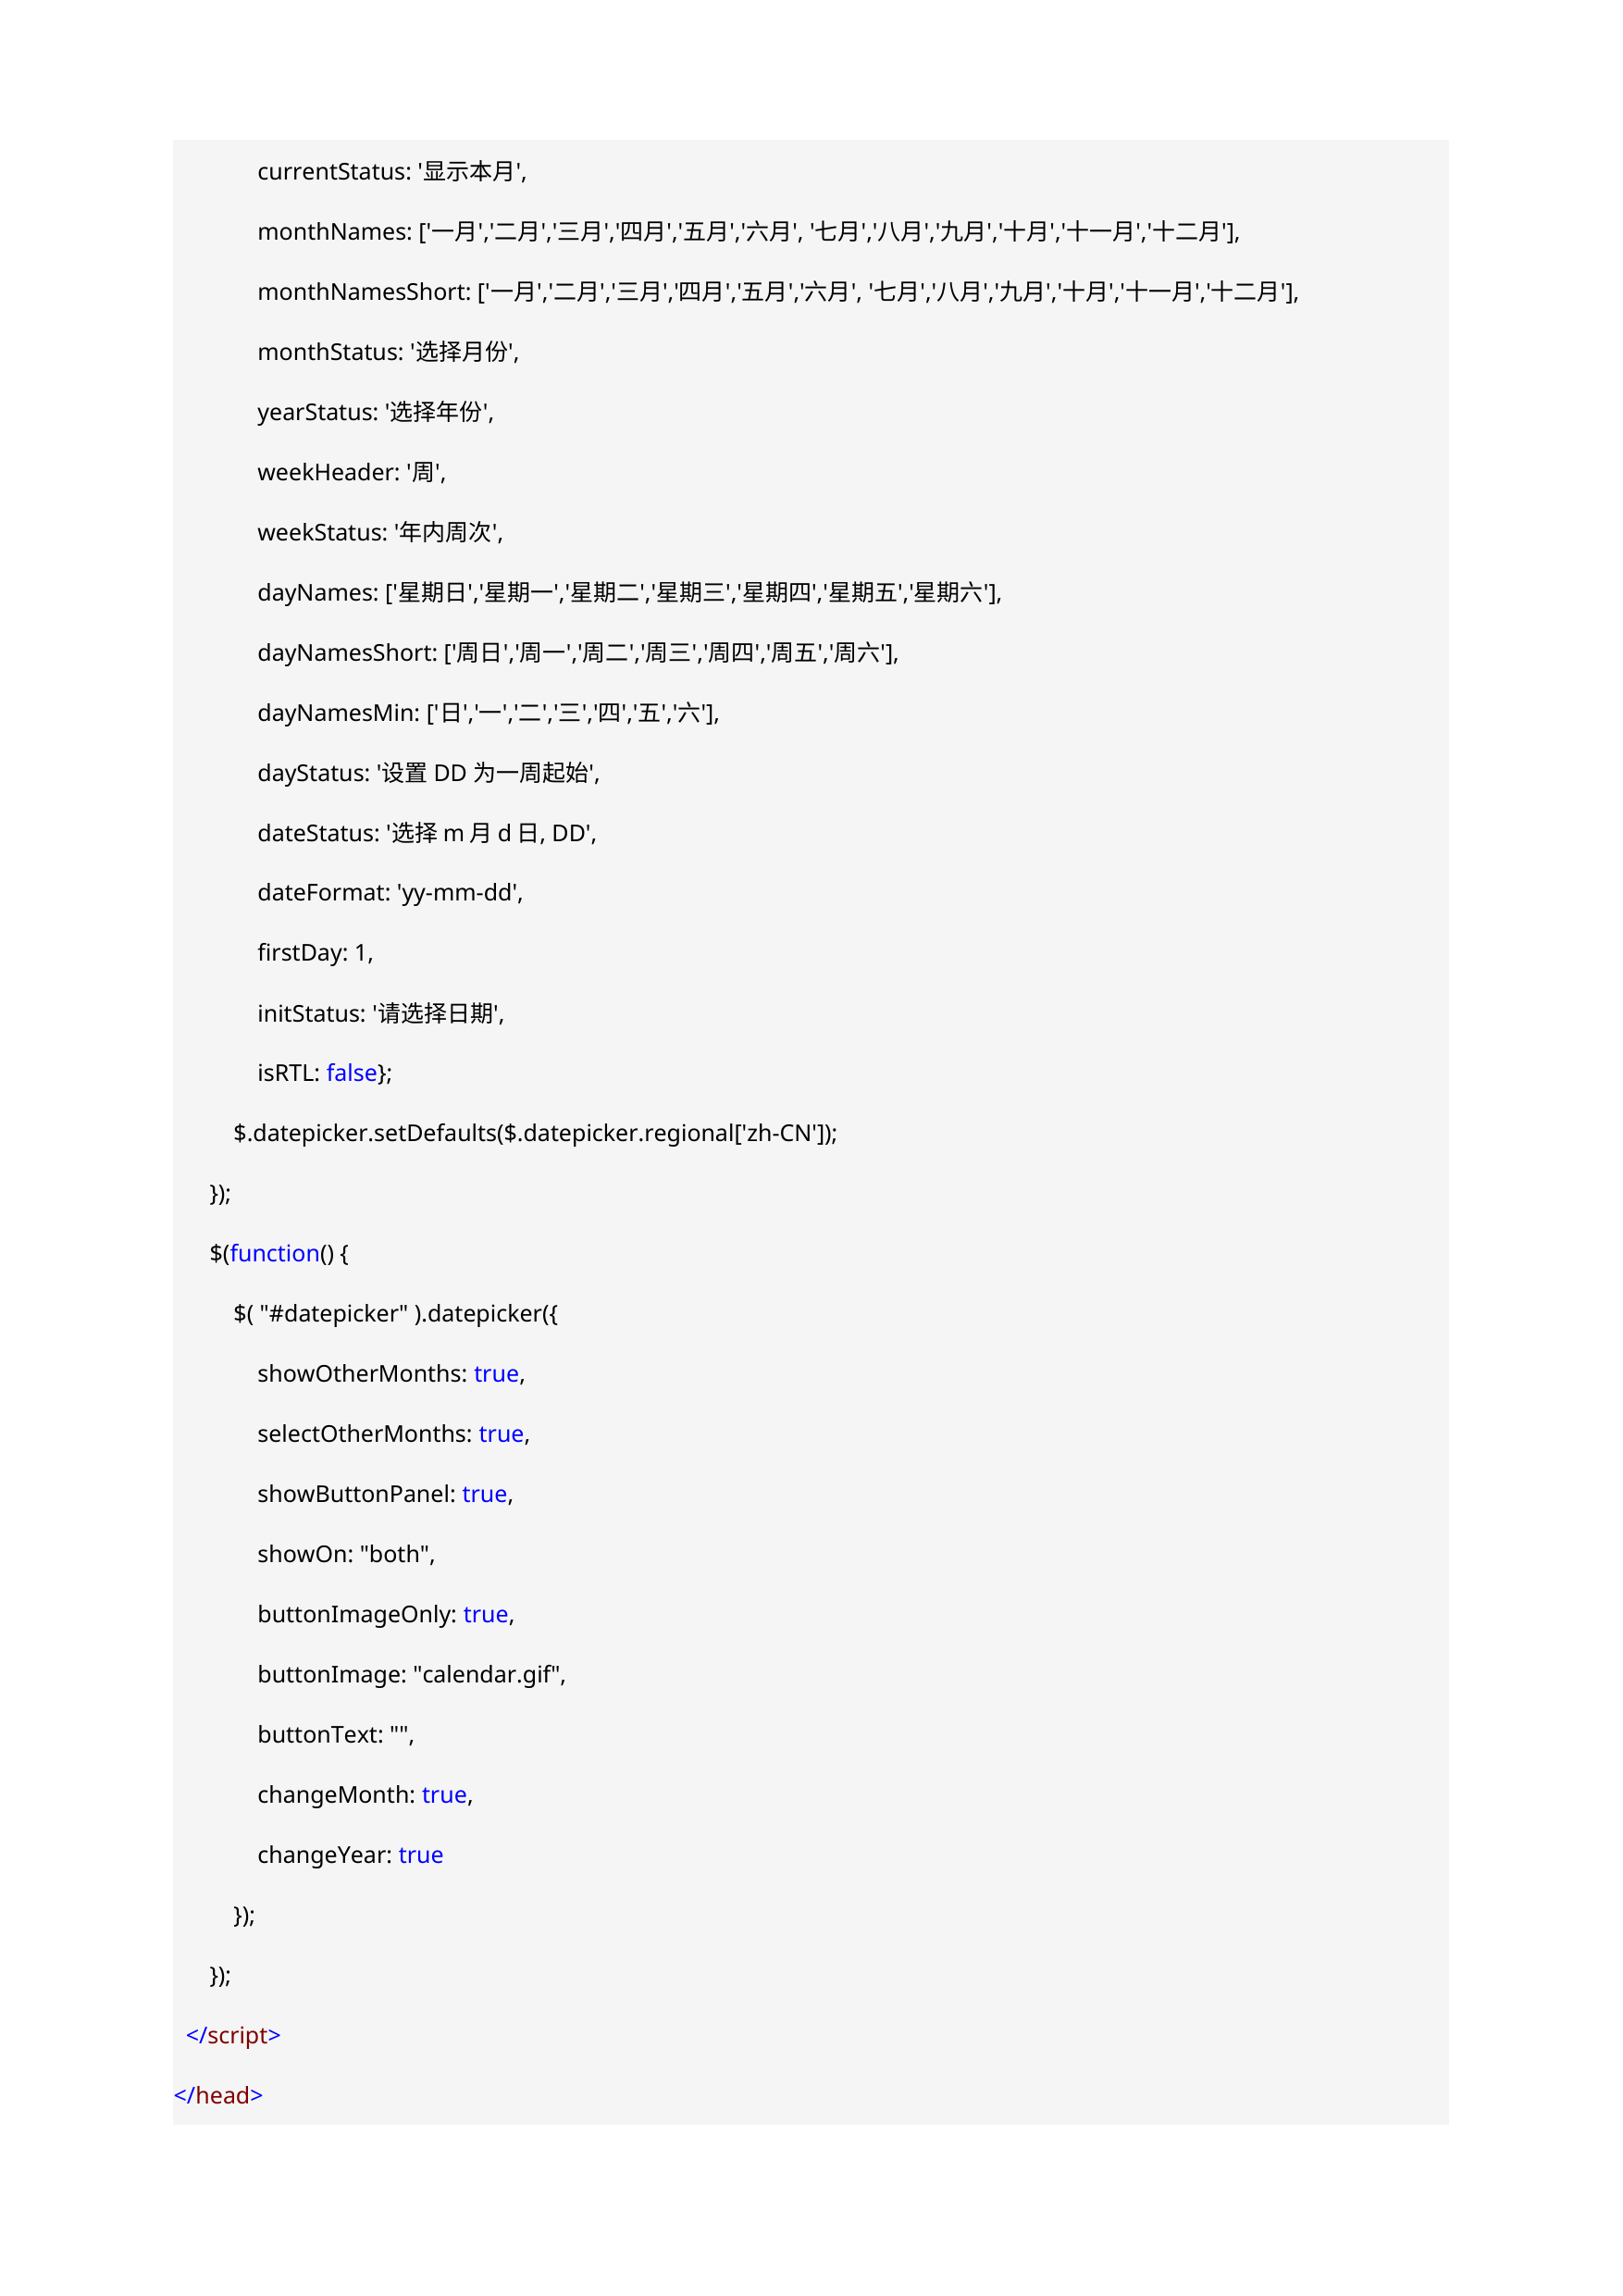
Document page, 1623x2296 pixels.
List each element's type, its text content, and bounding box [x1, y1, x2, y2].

text }); [173, 1162, 1449, 1222]
text firstDay: 1, [173, 922, 1449, 982]
text }); [173, 1944, 1449, 2004]
text isRTL: false}; [173, 1042, 1449, 1102]
text selectOtherMonths: true, [173, 1403, 1449, 1463]
text weekHeader: '周', [173, 441, 1449, 501]
text }); [173, 1884, 1449, 1944]
text buttonImage: "calendar.gif", [173, 1644, 1449, 1704]
text dayNamesShort: ['周日','周一','周二','周三','周四','周五','周六'], [173, 621, 1449, 681]
text showOn: "both", [173, 1523, 1449, 1583]
text dateFormat: 'yy-mm-dd', [173, 862, 1449, 922]
text changeYear: true [173, 1824, 1449, 1884]
text yearStatus: '选择年份', [173, 380, 1449, 441]
text </script> [173, 2004, 1449, 2065]
text dayStatus: '设置 DD 为一周起始', [173, 741, 1449, 801]
text </head> [173, 2065, 1449, 2125]
text showOtherMonths: true, [173, 1343, 1449, 1403]
text $( "#datepicker" ).datepicker({ [173, 1283, 1449, 1343]
text weekStatus: '年内周次', [173, 501, 1449, 561]
text changeMonth: true, [173, 1764, 1449, 1824]
text initStatus: '请选择日期', [173, 982, 1449, 1042]
text monthNamesShort: ['一月','二月','三月','四月','五月','六月', '七月','八月','九月','十月','十一月','十二月'], [173, 260, 1449, 320]
text monthNames: ['一月','二月','三月','四月','五月','六月', '七月','八月','九月','十月','十一月','十二月'], [173, 200, 1449, 260]
text $.datepicker.setDefaults($.datepicker.regional['zh-CN']); [173, 1102, 1449, 1162]
text $(function() { [173, 1222, 1449, 1283]
text currentStatus: '显示本月', [173, 140, 1449, 200]
text buttonImageOnly: true, [173, 1583, 1449, 1644]
text monthStatus: '选择月份', [173, 320, 1449, 380]
text dayNamesMin: ['日','一','二','三','四','五','六'], [173, 681, 1449, 741]
text dayNames: ['星期日','星期一','星期二','星期三','星期四','星期五','星期六'], [173, 561, 1449, 621]
text showButtonPanel: true, [173, 1463, 1449, 1523]
text dateStatus: '选择 m月 d日, DD', [173, 801, 1449, 862]
text buttonText: "", [173, 1704, 1449, 1764]
